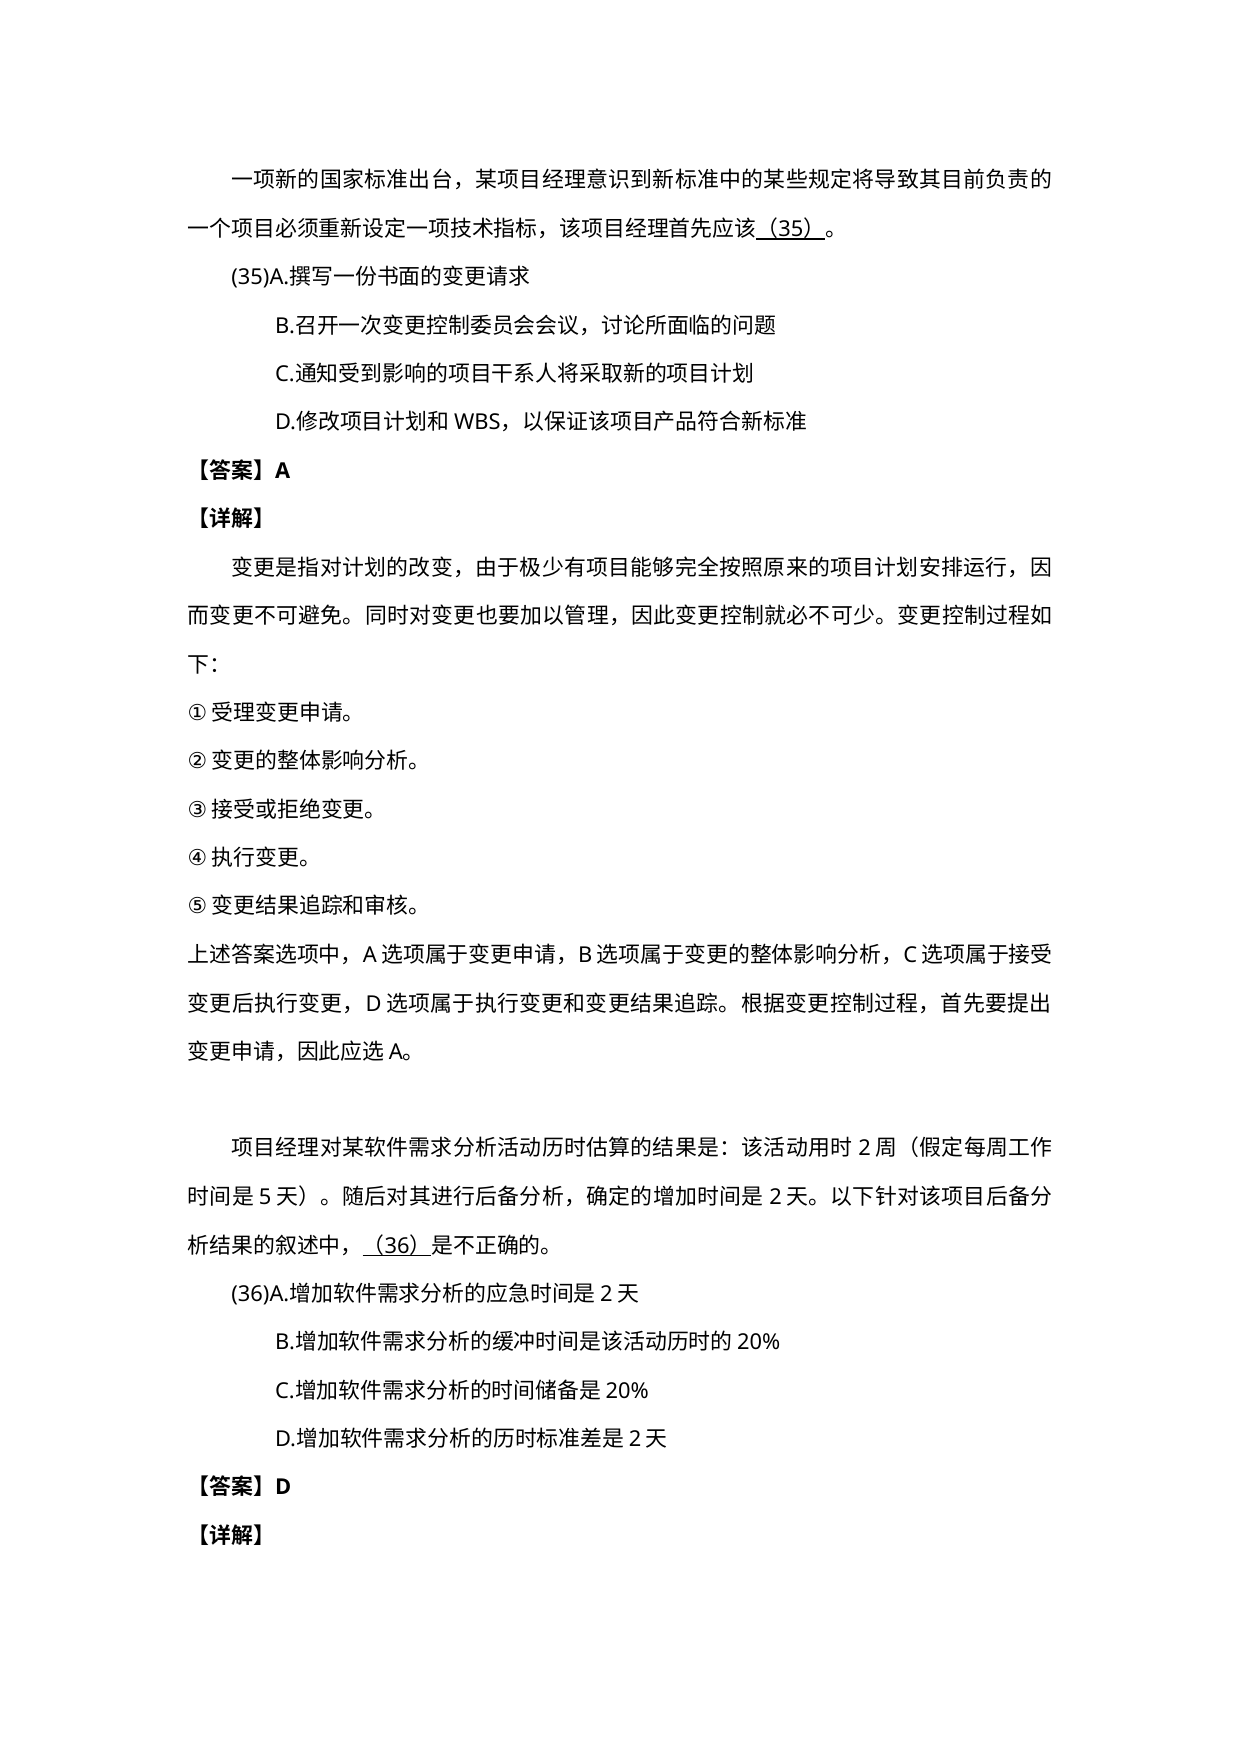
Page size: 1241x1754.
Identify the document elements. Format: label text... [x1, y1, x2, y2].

text C.通知受到影响的项目干系人将采取新的项目计划 [187, 356, 1053, 388]
text 【详解】 [187, 1517, 1053, 1550]
text ③接受或拒绝变更。 [187, 792, 1053, 824]
text C.增加软件需求分析的时间储备是20% [187, 1372, 1053, 1405]
text 【答案】A [187, 452, 1053, 485]
text ①受理变更申请。 [187, 695, 1053, 727]
text (36)A.增加软件需求分析的应急时间是2天 [187, 1276, 1053, 1308]
text ④执行变更。 [187, 840, 1053, 872]
text ②变更的整体影响分析。 [187, 743, 1053, 776]
text 【详解】 [187, 501, 1053, 533]
text 变更是指对计划的改变，由于极少有项目能够完全按照原来的项目计划安排运行，因而变更不可避免。同时对变更也要加以管理，因此变更控制就必不可少。变更控制过程如下： [187, 549, 1053, 679]
text B.召开一次变更控制委员会会议，讨论所面临的问题 [187, 307, 1053, 340]
text 项目经理对某软件需求分析活动历时估算的结果是：该活动用时2周（假定每周工作时间是5天）。随后对其进行后备分析，确定的增加时间是2天。以下针对该项目后备分析结果的叙述中，（36）是不正确的。 [187, 1130, 1053, 1260]
text ⑤变更结果追踪和审核。 [187, 888, 1053, 921]
text B.增加软件需求分析的缓冲时间是该活动历时的20% [187, 1324, 1053, 1356]
text 上述答案选项中，A选项属于变更申请，B选项属于变更的整体影响分析，C选项属于接受变更后执行变更，D选项属于执行变更和变更结果追踪。根据变更控制过程，首先要提出变更申请，因此应选A。 [187, 937, 1053, 1067]
text D.修改项目计划和 WBS，以保证该项目产品符合新标准 [187, 404, 1053, 437]
text D.增加软件需求分析的历时标准差是2天 [187, 1421, 1053, 1453]
text 【答案】D [187, 1469, 1053, 1501]
text 一项新的国家标准出台，某项目经理意识到新标准中的某些规定将导致其目前负责的一个项目必须重新设定一项技术指标，该项目经理首先应该（35）。 [187, 162, 1053, 243]
text (35)A.撰写一份书面的变更请求 [187, 259, 1053, 292]
